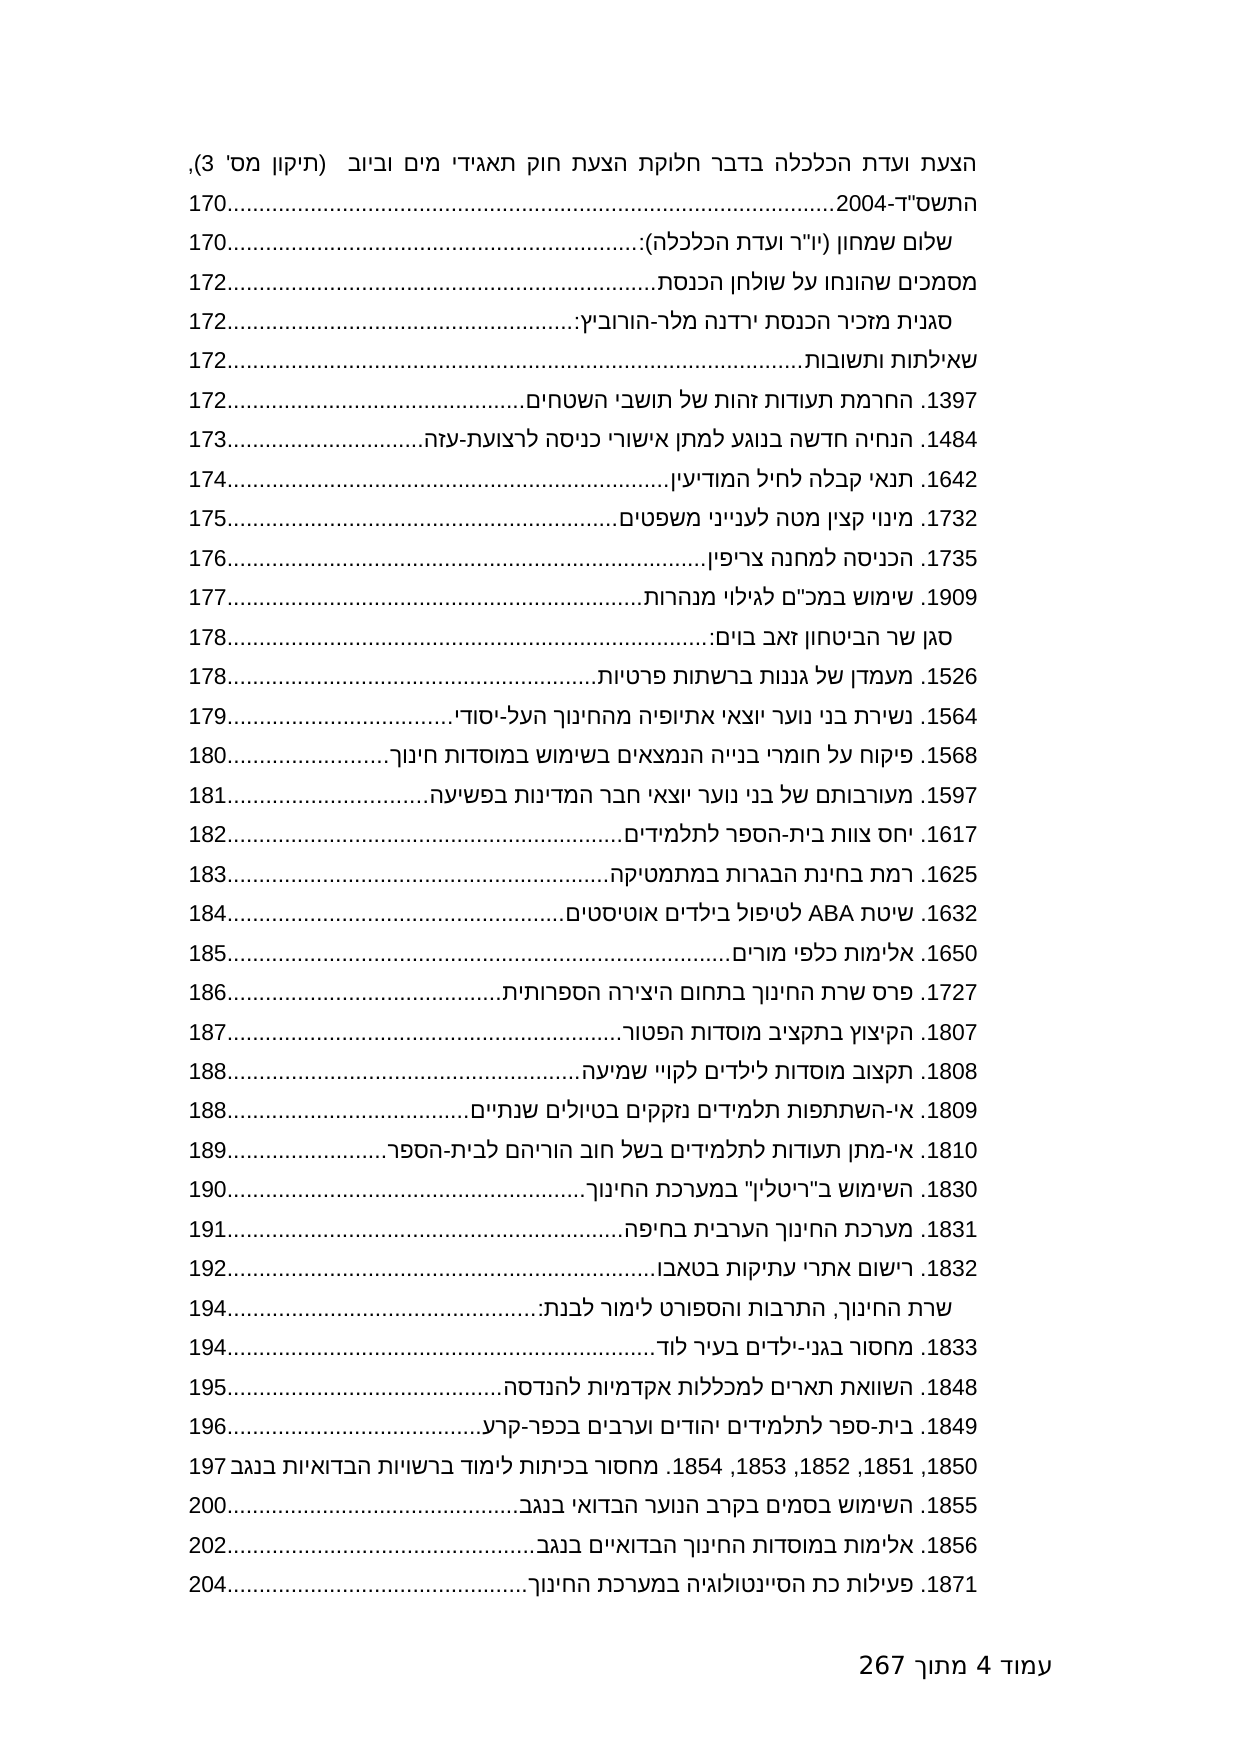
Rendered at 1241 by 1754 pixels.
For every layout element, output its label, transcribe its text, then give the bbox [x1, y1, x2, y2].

text 1625. רמת בחינת הבגרות במתמטיקה 183 [187, 861, 978, 887]
text שרת החינוך, התרבות והספורט לימור לבנת: 194 [187, 1295, 953, 1321]
text 1809. אי-השתתפות תלמידים נזקקים בטיולים שנתיים 188 [187, 1097, 978, 1124]
text 1810. אי-מתן תעודות לתלמידים בשל חוב הוריהם לבית-הספר 189 [187, 1137, 978, 1163]
text 1856. אלימות במוסדות החינוך הבדואיים בנגב 202 [187, 1532, 978, 1558]
text 1871. פעילות כת הסיינטולוגיה במערכת החינוך 204 [187, 1571, 978, 1598]
text 1850, 1851, 1852, 1853, 1854. מחסור בכיתות לימוד ברשויות הבדואיות בנגב 197 [187, 1453, 978, 1479]
text 1727. פרס שרת החינוך בתחום היצירה הספרותית 186 [187, 979, 978, 1005]
text מסמכים שהונחו על שולחן הכנסת 172 [187, 268, 978, 295]
text שאילתות ותשובות 172 [187, 347, 978, 374]
text 1597. מעורבותם של בני נוער יוצאי חבר המדינות בפשיעה 181 [187, 782, 978, 808]
text סגנית מזכיר הכנסת ירדנה מלר-הורוביץ: 172 [187, 308, 953, 334]
text 1909. שימוש במכ"ם לגילוי מנהרות 177 [187, 584, 978, 611]
text 1564. נשירת בני נוער יוצאי אתיופיה מהחינוך העל-יסודי 179 [187, 703, 978, 729]
text 1855. השימוש בסמים בקרב הנוער הבדואי בנגב 200 [187, 1492, 978, 1519]
text 1732. מינוי קצין מטה לענייני משפטים 175 [187, 505, 978, 532]
text 1642. תנאי קבלה לחיל המודיעין 174 [187, 466, 978, 492]
text הצעת ועדת הכלכלה בדבר חלוקת הצעת חוק תאגידי מים וביוב (תיקון מס' 3), התשס"ד-2004 170 [187, 150, 978, 216]
text 1397. החרמת תעודות זהות של תושבי השטחים 172 [187, 387, 978, 413]
text 1650. אלימות כלפי מורים 185 [187, 939, 978, 966]
text 1830. השימוש ב"ריטלין" במערכת החינוך 190 [187, 1176, 978, 1203]
text 1848. השוואת תארים למכללות אקדמיות להנדסה 195 [187, 1374, 978, 1400]
text 1617. יחס צוות בית-הספר לתלמידים 182 [187, 821, 978, 847]
text סגן שר הביטחון זאב בוים: 178 [187, 624, 953, 650]
text 1632. שיטת ABA לטיפול בילדים אוטיסטים 184 [187, 900, 978, 926]
text 1735. הכניסה למחנה צריפין 176 [187, 545, 978, 571]
text שלום שמחון (יו"ר ועדת הכלכלה): 170 [187, 229, 953, 255]
text 1831. מערכת החינוך הערבית בחיפה 191 [187, 1216, 978, 1242]
text 1484. הנחיה חדשה בנוגע למתן אישורי כניסה לרצועת-עזה 173 [187, 426, 978, 453]
text 1526. מעמדן של גננות ברשתות פרטיות 178 [187, 663, 978, 689]
text 1807. הקיצוץ בתקציב מוסדות הפטור 187 [187, 1018, 978, 1045]
text 1832. רישום אתרי עתיקות בטאבו 192 [187, 1255, 978, 1282]
text 1808. תקצוב מוסדות לילדים לקויי שמיעה 188 [187, 1058, 978, 1084]
text 1568. פיקוח על חומרי בנייה הנמצאים בשימוש במוסדות חינוך 180 [187, 742, 978, 768]
text 1833. מחסור בגני-ילדים בעיר לוד 194 [187, 1334, 978, 1361]
text 1849. בית-ספר לתלמידים יהודים וערבים בכפר-קרע 196 [187, 1413, 978, 1440]
